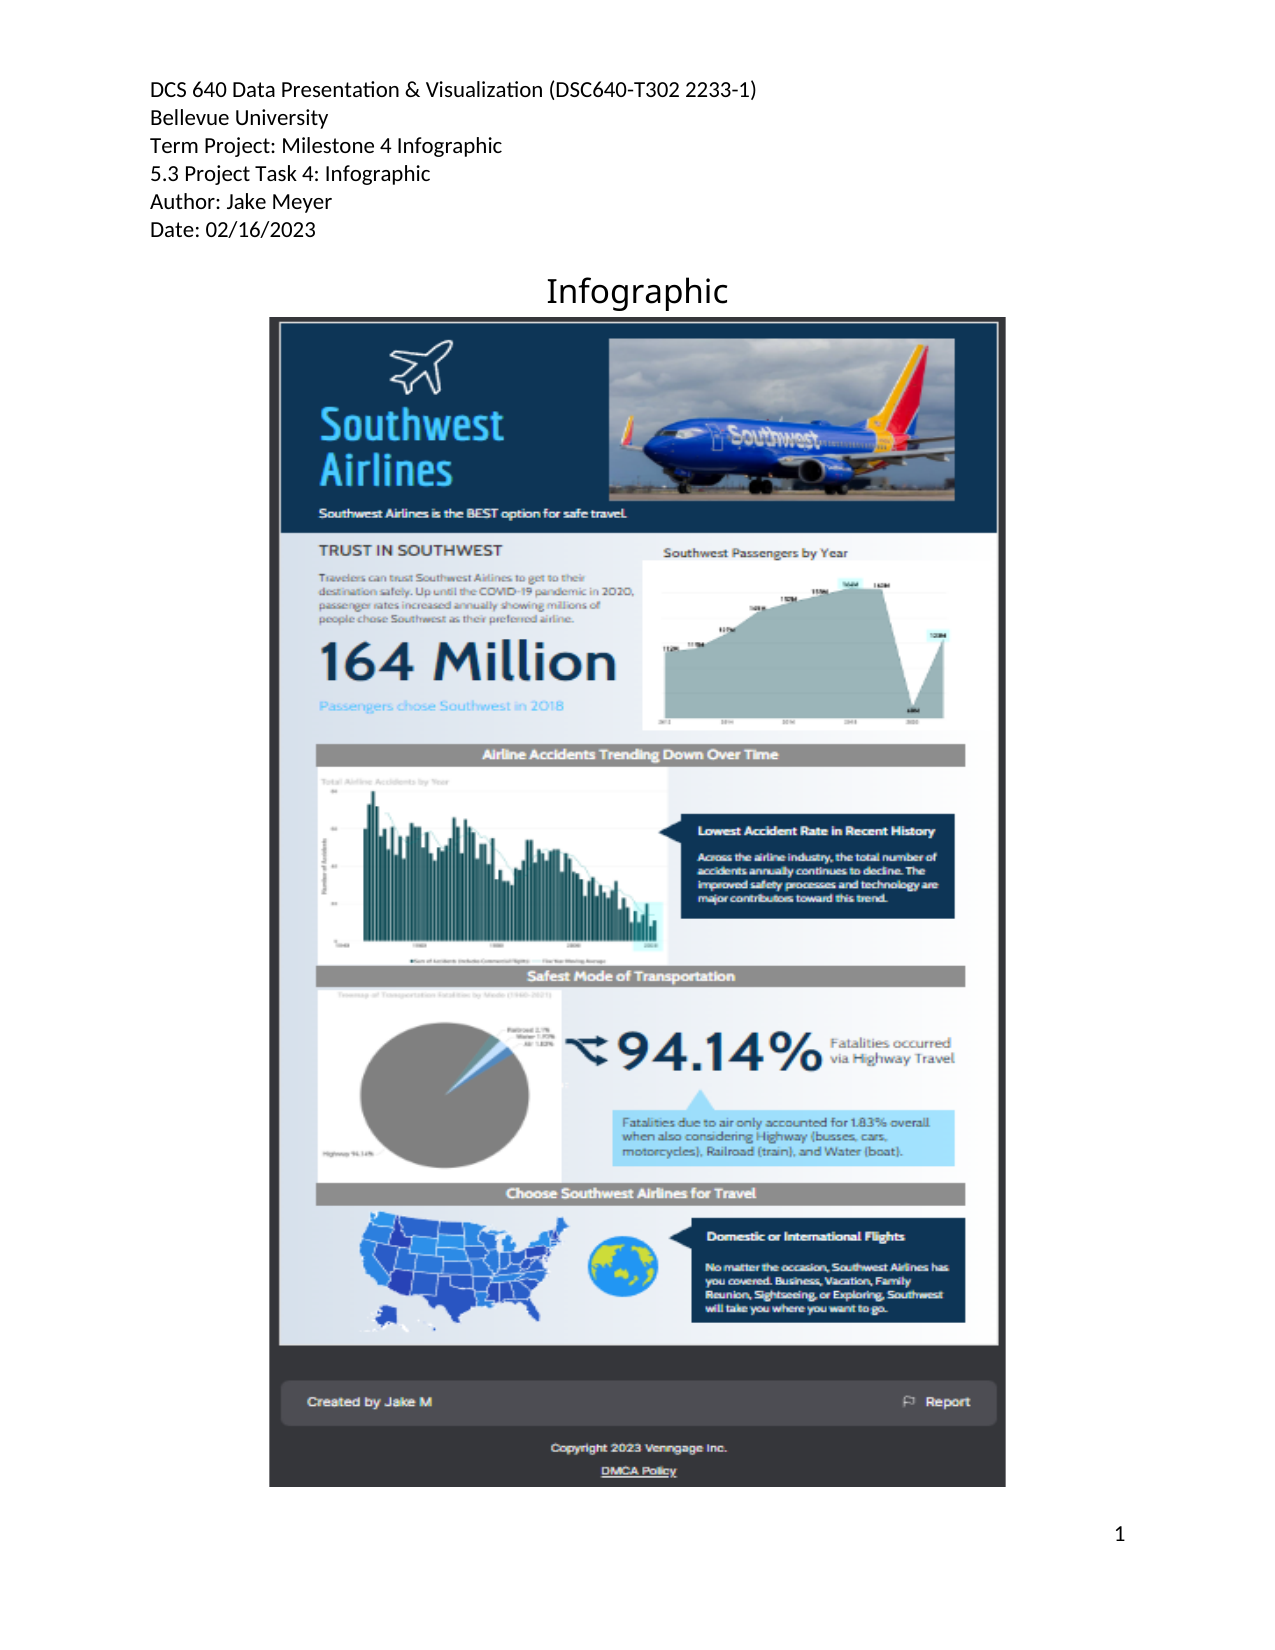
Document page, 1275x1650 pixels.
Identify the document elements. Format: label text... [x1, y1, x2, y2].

subtitle Infographic [150, 268, 1125, 313]
picture [269, 317, 1006, 1487]
